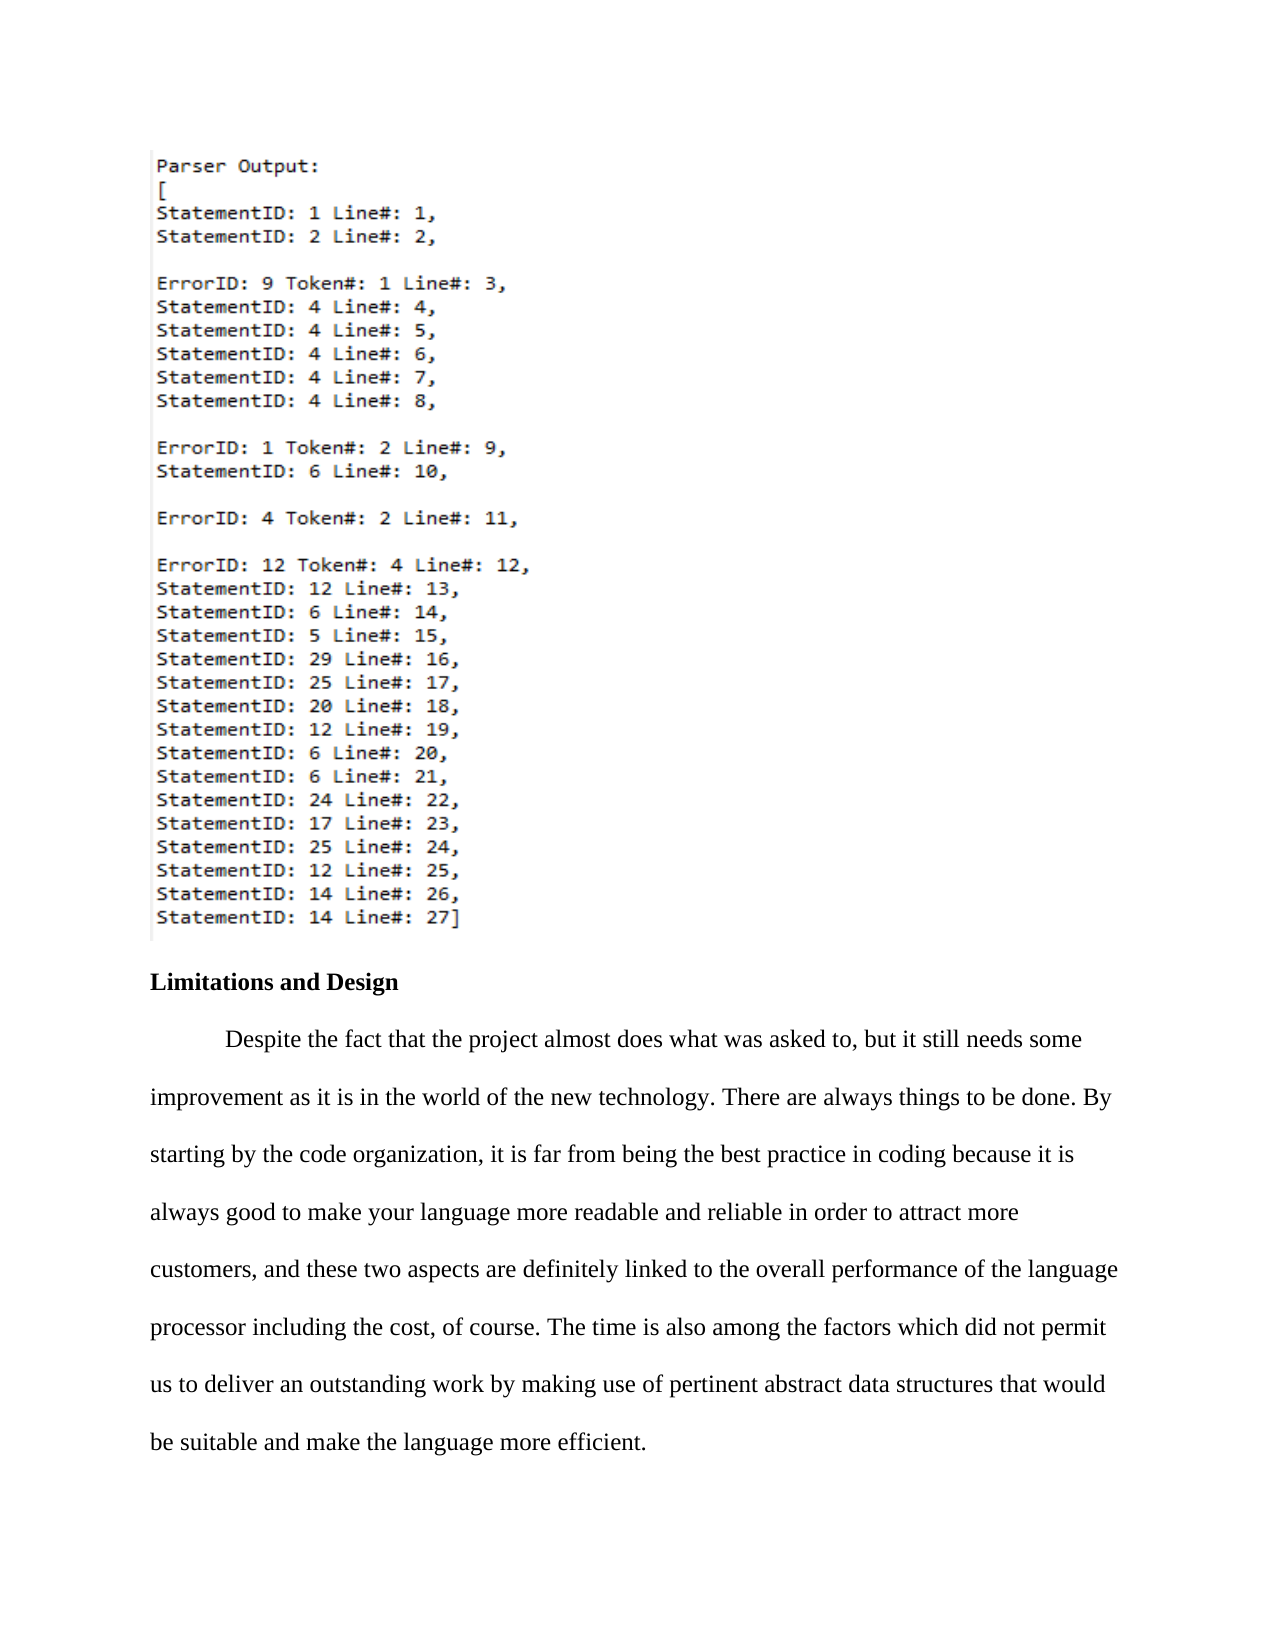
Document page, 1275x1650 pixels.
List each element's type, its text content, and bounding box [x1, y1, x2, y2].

text Despite the fact that the project almost does what was asked to, but it still needs some improvement as it is in the world of the new technology. There are always things to be done. By starting by the code organization, it is far from being the best practice in coding because it is always good to make your language more readable and reliable in order to attract more customers, and these two aspects are definitely linked to the overall performance of the language processor including the cost, of course. The time is also among the factors which did not permit us to deliver an outstanding work by making use of pertinent abstract data structures that would be suitable and make the language more efficient. [150, 1024, 1125, 1456]
picture [150, 150, 547, 941]
text Limitations and Design [150, 967, 1125, 996]
